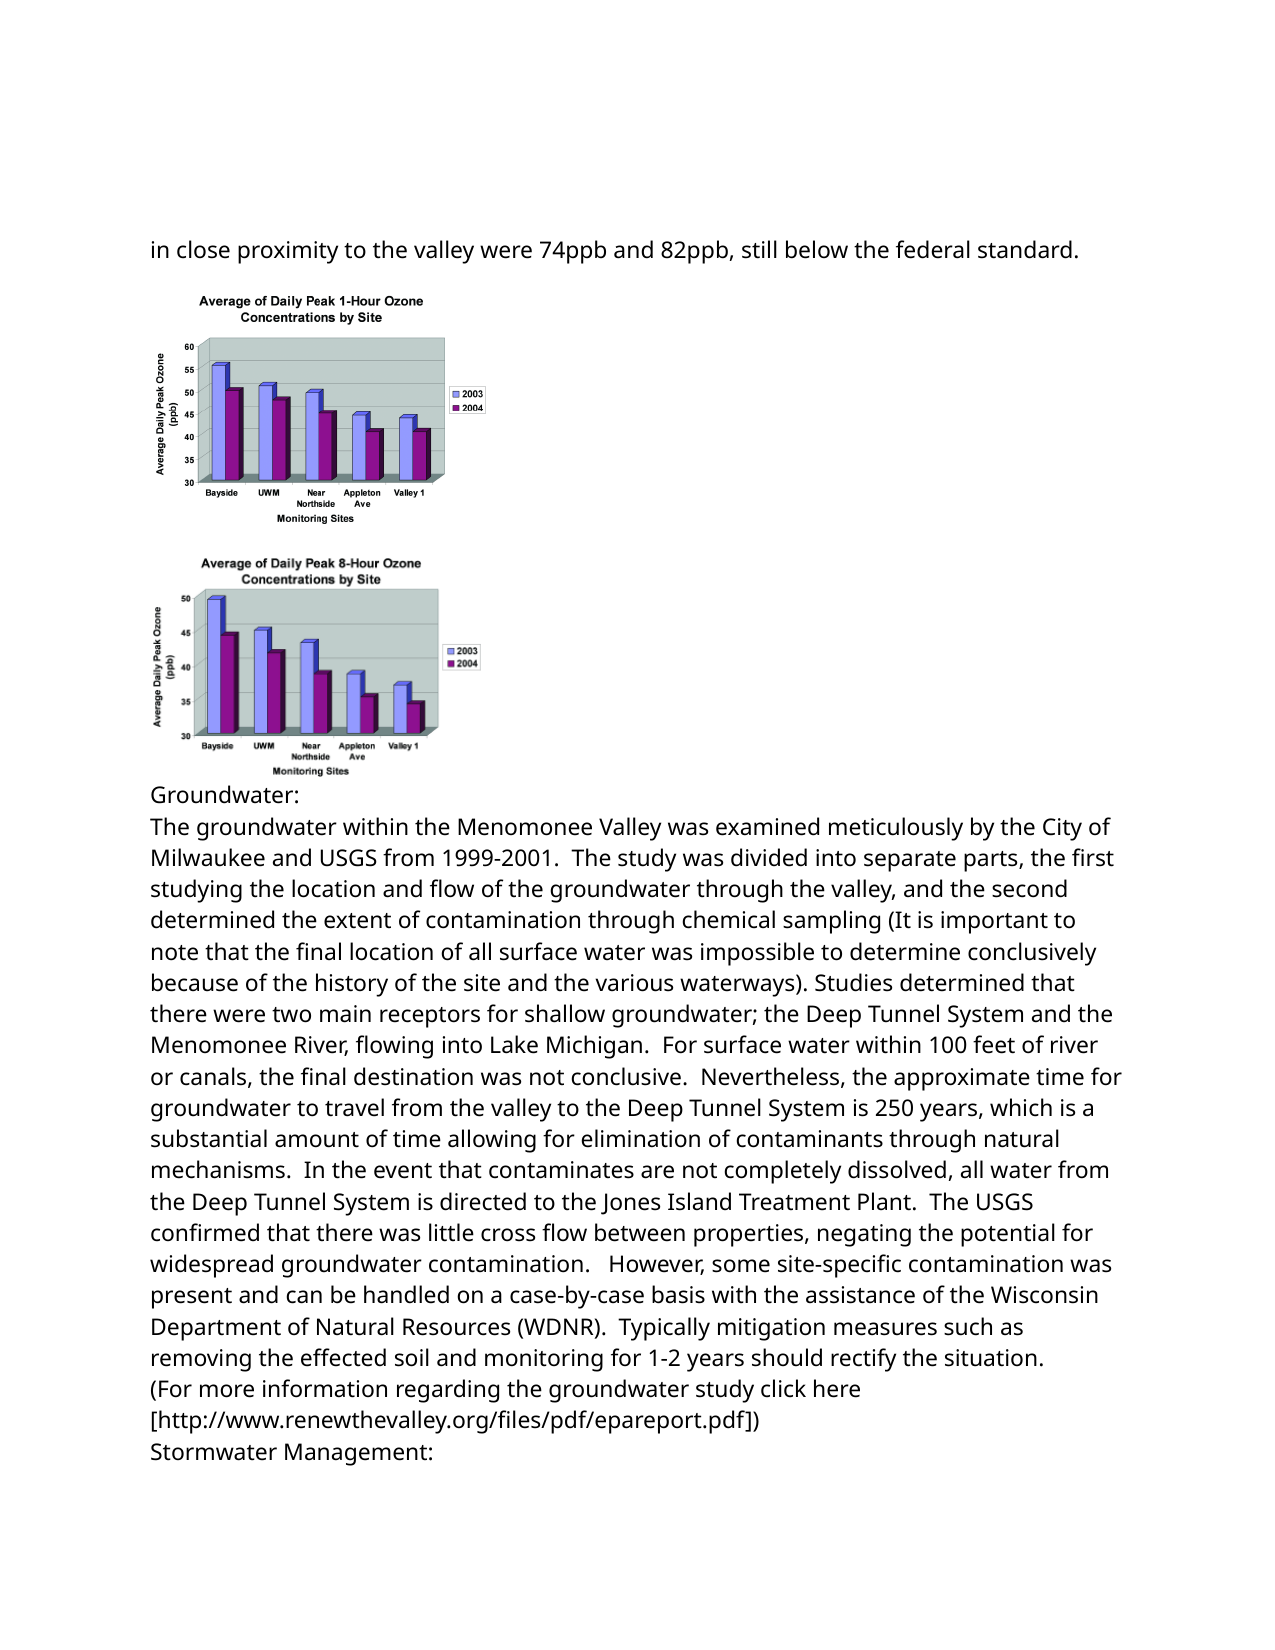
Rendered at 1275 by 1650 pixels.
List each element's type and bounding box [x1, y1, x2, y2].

picture [150, 293, 488, 528]
picture [150, 555, 488, 780]
